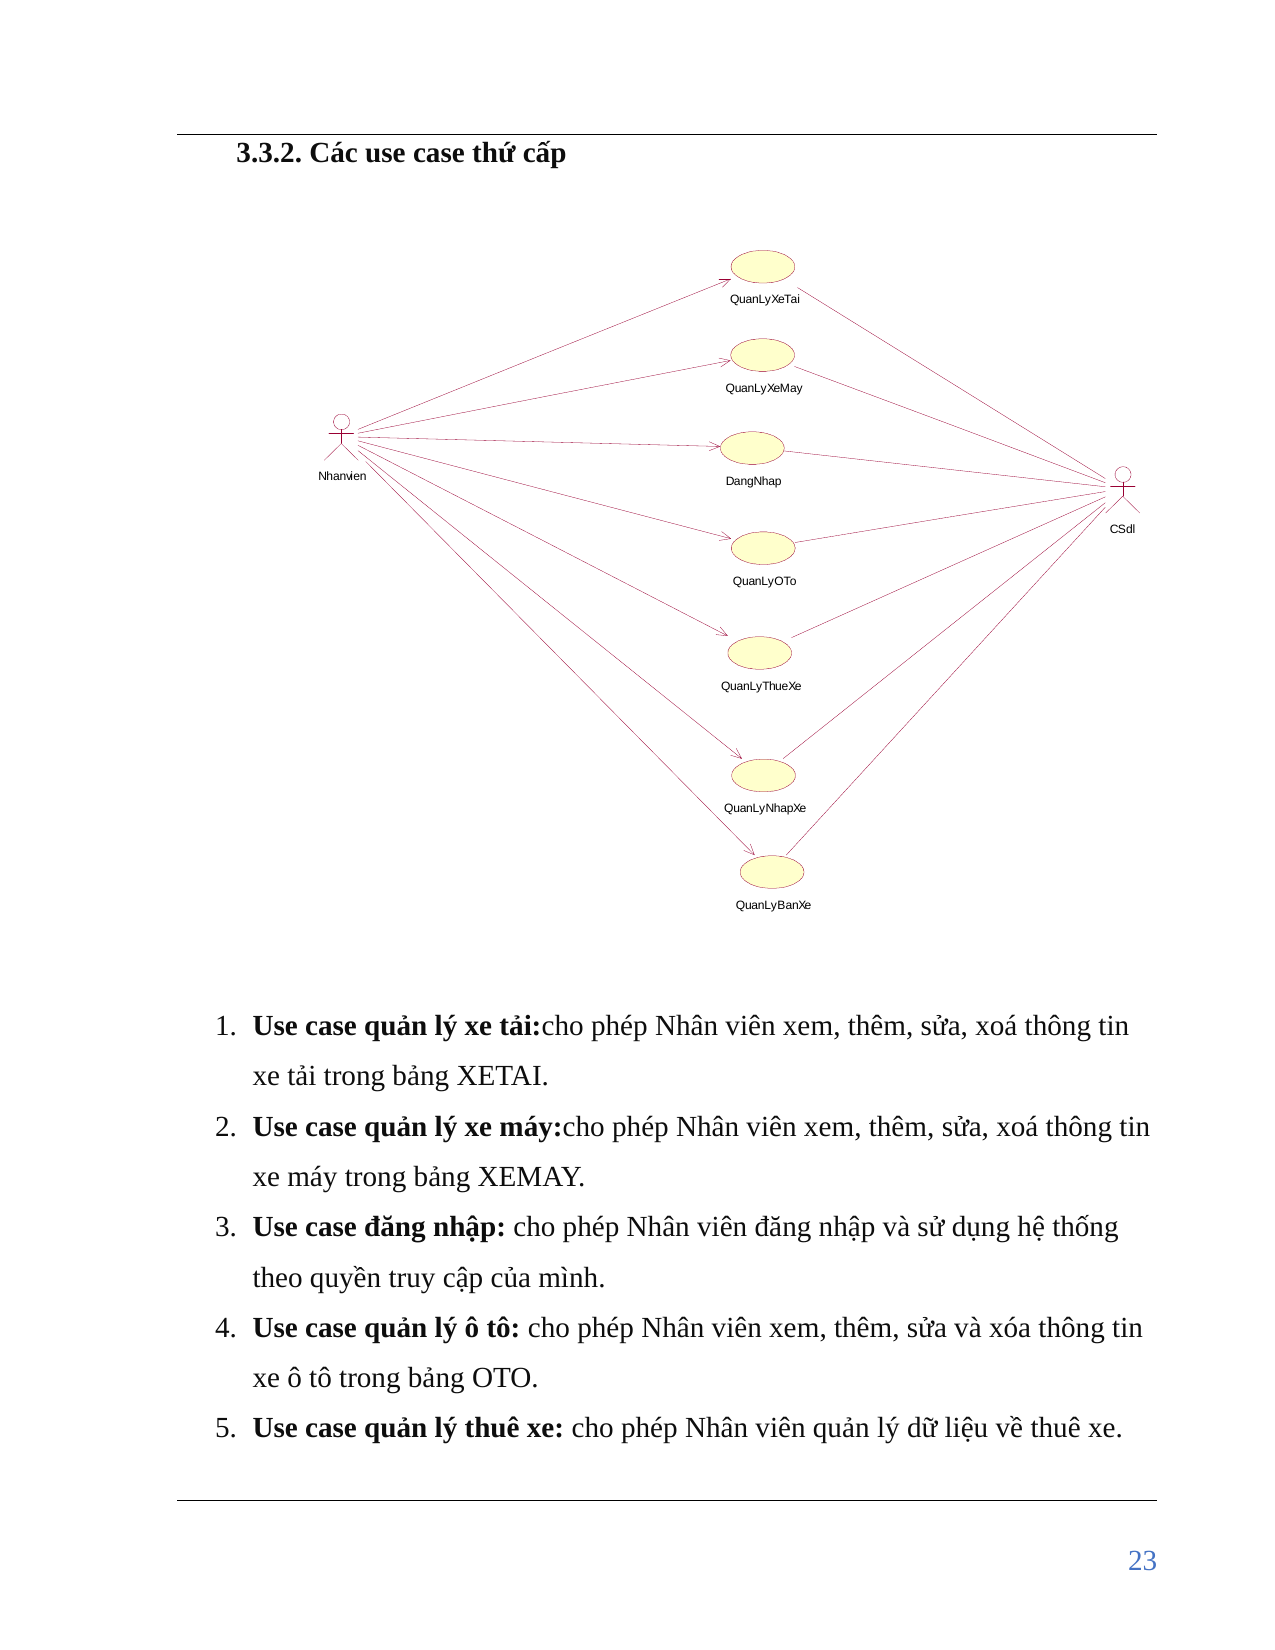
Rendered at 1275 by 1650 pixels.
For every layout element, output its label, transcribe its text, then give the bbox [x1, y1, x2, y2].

subtitle 3.3.2. Các use case thứ cấp [177, 135, 1157, 168]
list Use case đăng nhập: cho phép Nhân viên đăng nhập và sử dụng hệ thống theo quyền truy cập của mình. [215, 1209, 1157, 1293]
list Use case quản lý xe tải:cho phép Nhân viên xem, thêm, sửa, xoá thông tin xe tải trong bảng XETAI. [215, 1008, 1157, 1092]
list Use case quản lý thuê xe: cho phép Nhân viên quản lý dữ liệu về thuê xe. [215, 1411, 1157, 1444]
list Use case quản lý ô tô: cho phép Nhân viên xem, thêm, sửa và xóa thông tin xe ô tô trong bảng OTO. [215, 1310, 1157, 1394]
list Use case quản lý xe máy:cho phép Nhân viên xem, thêm, sửa, xoá thông tin xe máy trong bảng XEMAY. [215, 1109, 1157, 1193]
